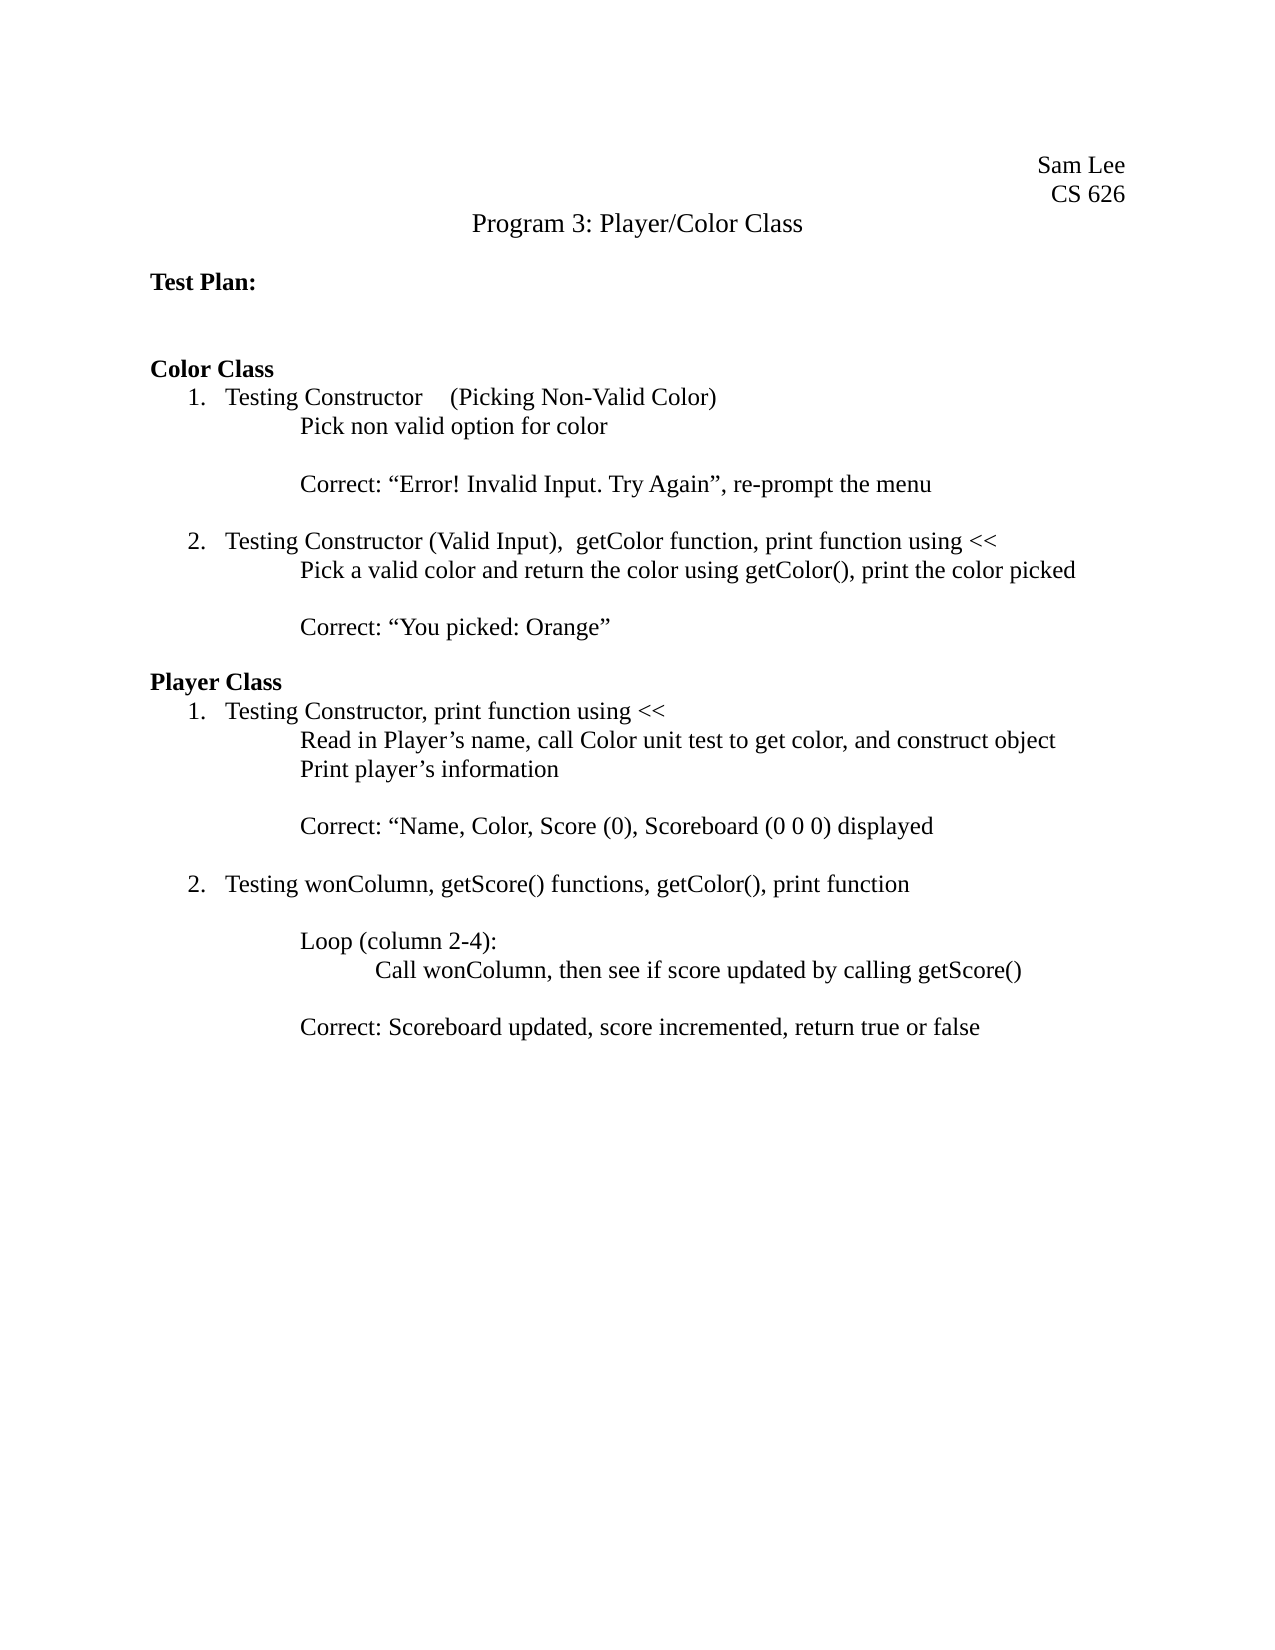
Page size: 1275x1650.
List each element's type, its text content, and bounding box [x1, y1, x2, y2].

list Testing Constructor (Picking Non-Valid Color) [187, 382, 1125, 411]
list Testing Constructor, print function using << [187, 696, 1125, 725]
text Program 3: Player/Color Class [150, 207, 1125, 239]
text Read in Player’s name, call Color unit test to get color, and construct object [225, 725, 1125, 754]
list Correct: “You picked: Orange” [225, 612, 1125, 641]
list Testing wonColumn, getScore() functions, getColor(), print function [187, 869, 1125, 897]
text Test Plan: [150, 267, 1125, 296]
list Loop (column 2-4): [300, 926, 1125, 955]
list Pick a valid color and return the color using getColor(), print the color picked [225, 555, 1125, 584]
list Pick non valid option for color [225, 411, 1125, 440]
text CS 626 [150, 179, 1125, 207]
text Correct: Scoreboard updated, score incremented, return true or false [225, 1012, 1125, 1041]
text Correct: “Name, Color, Score (0), Scoreboard (0 0 0) displayed [225, 811, 1125, 840]
list Correct: “Error! Invalid Input. Try Again”, re-prompt the menu [225, 469, 1125, 497]
text Sam Lee [150, 150, 1125, 179]
text Call wonColumn, then see if score updated by calling getScore() [300, 955, 1125, 984]
list Testing Constructor (Valid Input), getColor function, print function using << [187, 526, 1125, 555]
text Color Class [150, 354, 1125, 382]
text Player Class [150, 667, 1125, 696]
text Print player’s information [225, 754, 1125, 782]
